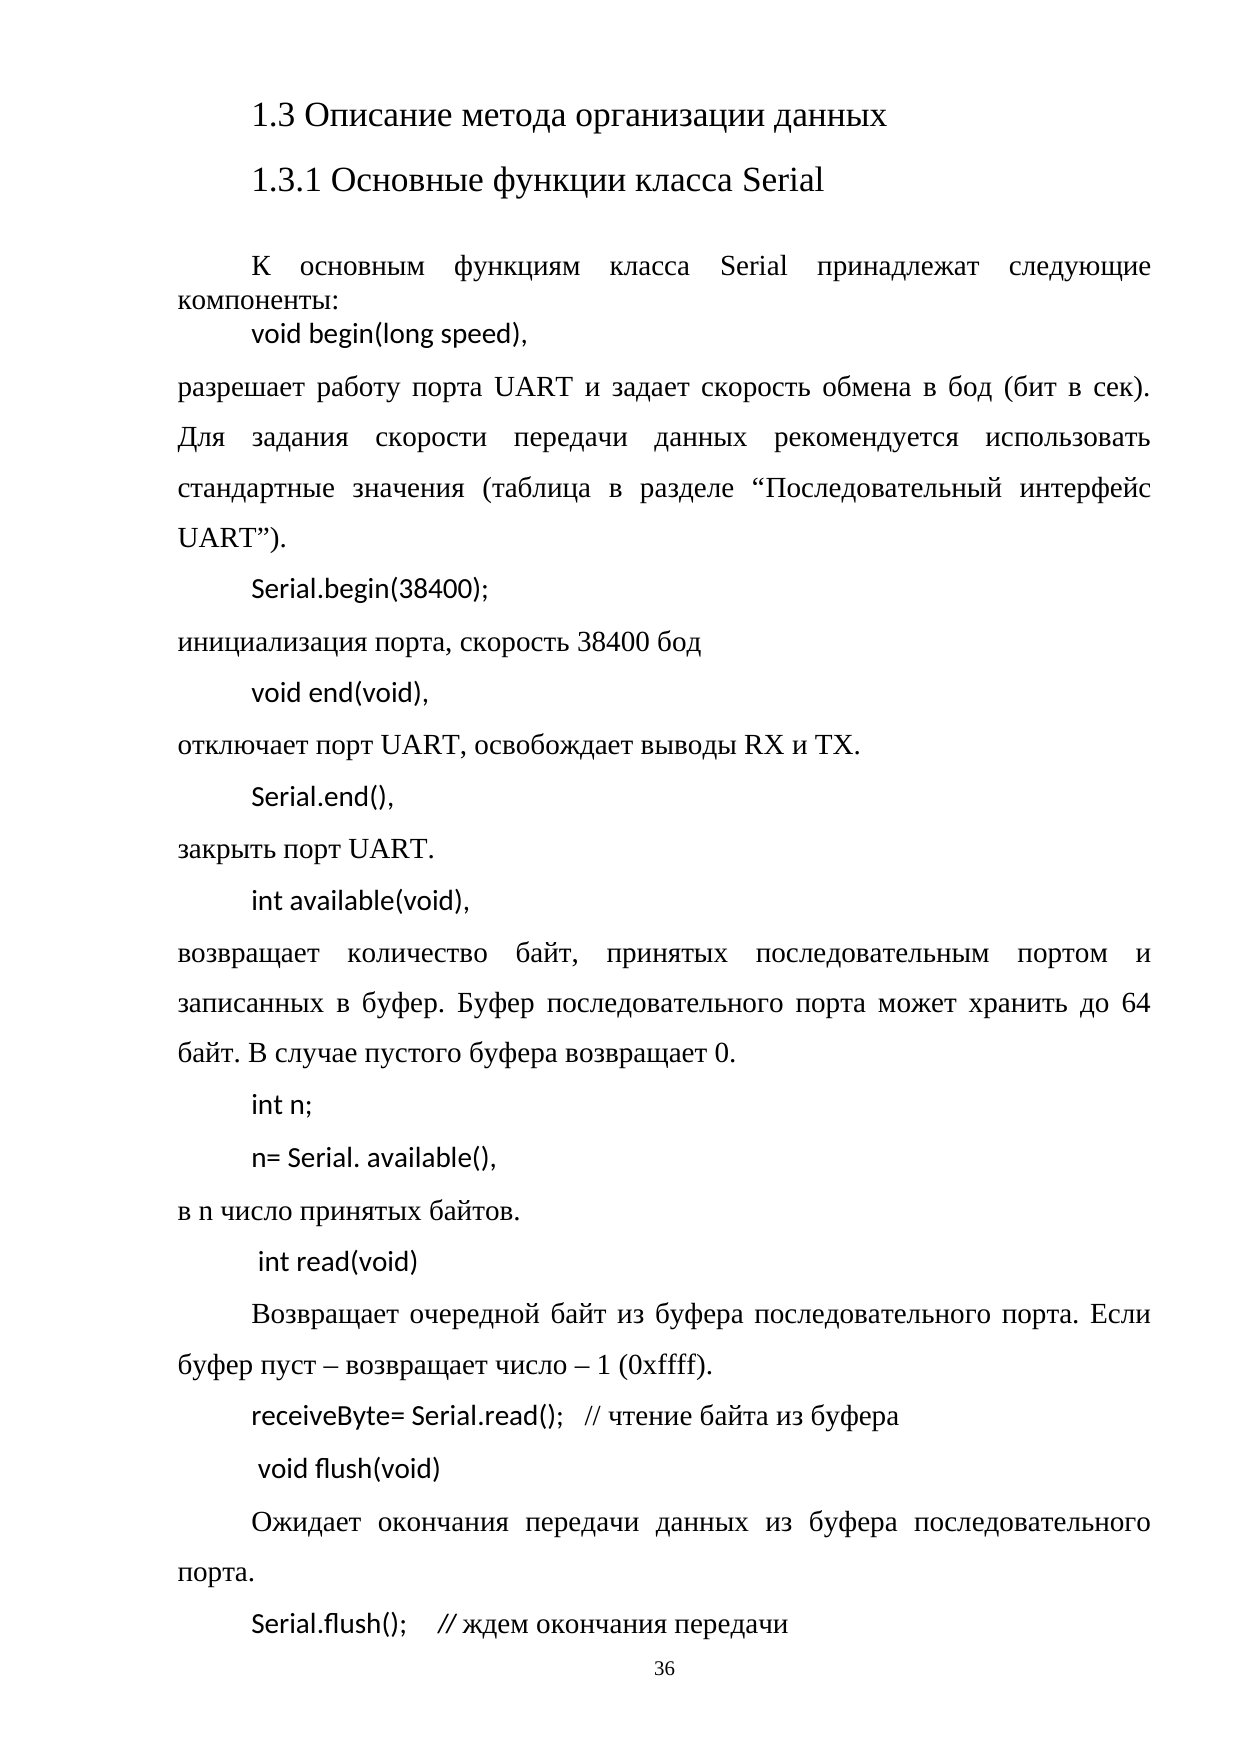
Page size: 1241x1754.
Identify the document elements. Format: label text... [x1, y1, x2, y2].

text К основным функциям класса Serial принадлежат следующие компоненты: [177, 248, 1152, 316]
subtitle 1.3.1 Основные функции класса Serial [177, 159, 1152, 199]
text Serial.begin(38400); [177, 570, 1152, 606]
text разрешает работу порта UART и задает скорость обмена в бод (бит в сек). Для задания скорости передачи данных рекомендуется использовать стандартные значения (таблица в разделе “Последовательный интерфейс UART”). [177, 369, 1152, 553]
subtitle 1.3 Описание метода организации данных [177, 93, 1152, 134]
text возвращает количество байт, принятых последовательным портом и записанных в буфер. Буфер последовательного порта может хранить до 64 байт. В случае пустого буфера возвращает 0. [177, 935, 1152, 1069]
text void begin(long speed), [177, 316, 1152, 351]
text закрыть порт UART. [177, 831, 1152, 865]
text void flush(void) [251, 1451, 1152, 1486]
text receiveByte= Serial.read(); // чтение байта из буфера [251, 1397, 1152, 1433]
text Serial.end(), [177, 778, 1152, 813]
text int read(void) [251, 1243, 1152, 1279]
text n= Serial. available(), [251, 1139, 1152, 1175]
text int available(void), [177, 882, 1152, 917]
text в n число принятых байтов. [177, 1193, 1152, 1226]
text void end(void), [177, 674, 1152, 710]
text int n; [251, 1086, 1152, 1122]
text отключает порт UART, освобождает выводы RX и TX. [177, 727, 1152, 761]
text Serial.flush(); // ждем окончания передачи [251, 1605, 1152, 1640]
text инициализация порта, скорость 38400 бод [177, 624, 1152, 657]
text Ожидает окончания передачи данных из буфера последовательного порта. [177, 1504, 1152, 1588]
text Возвращает очередной байт из буфера последовательного порта. Если буфер пуст – возвращает число – 1 (0xffff). [177, 1297, 1152, 1380]
